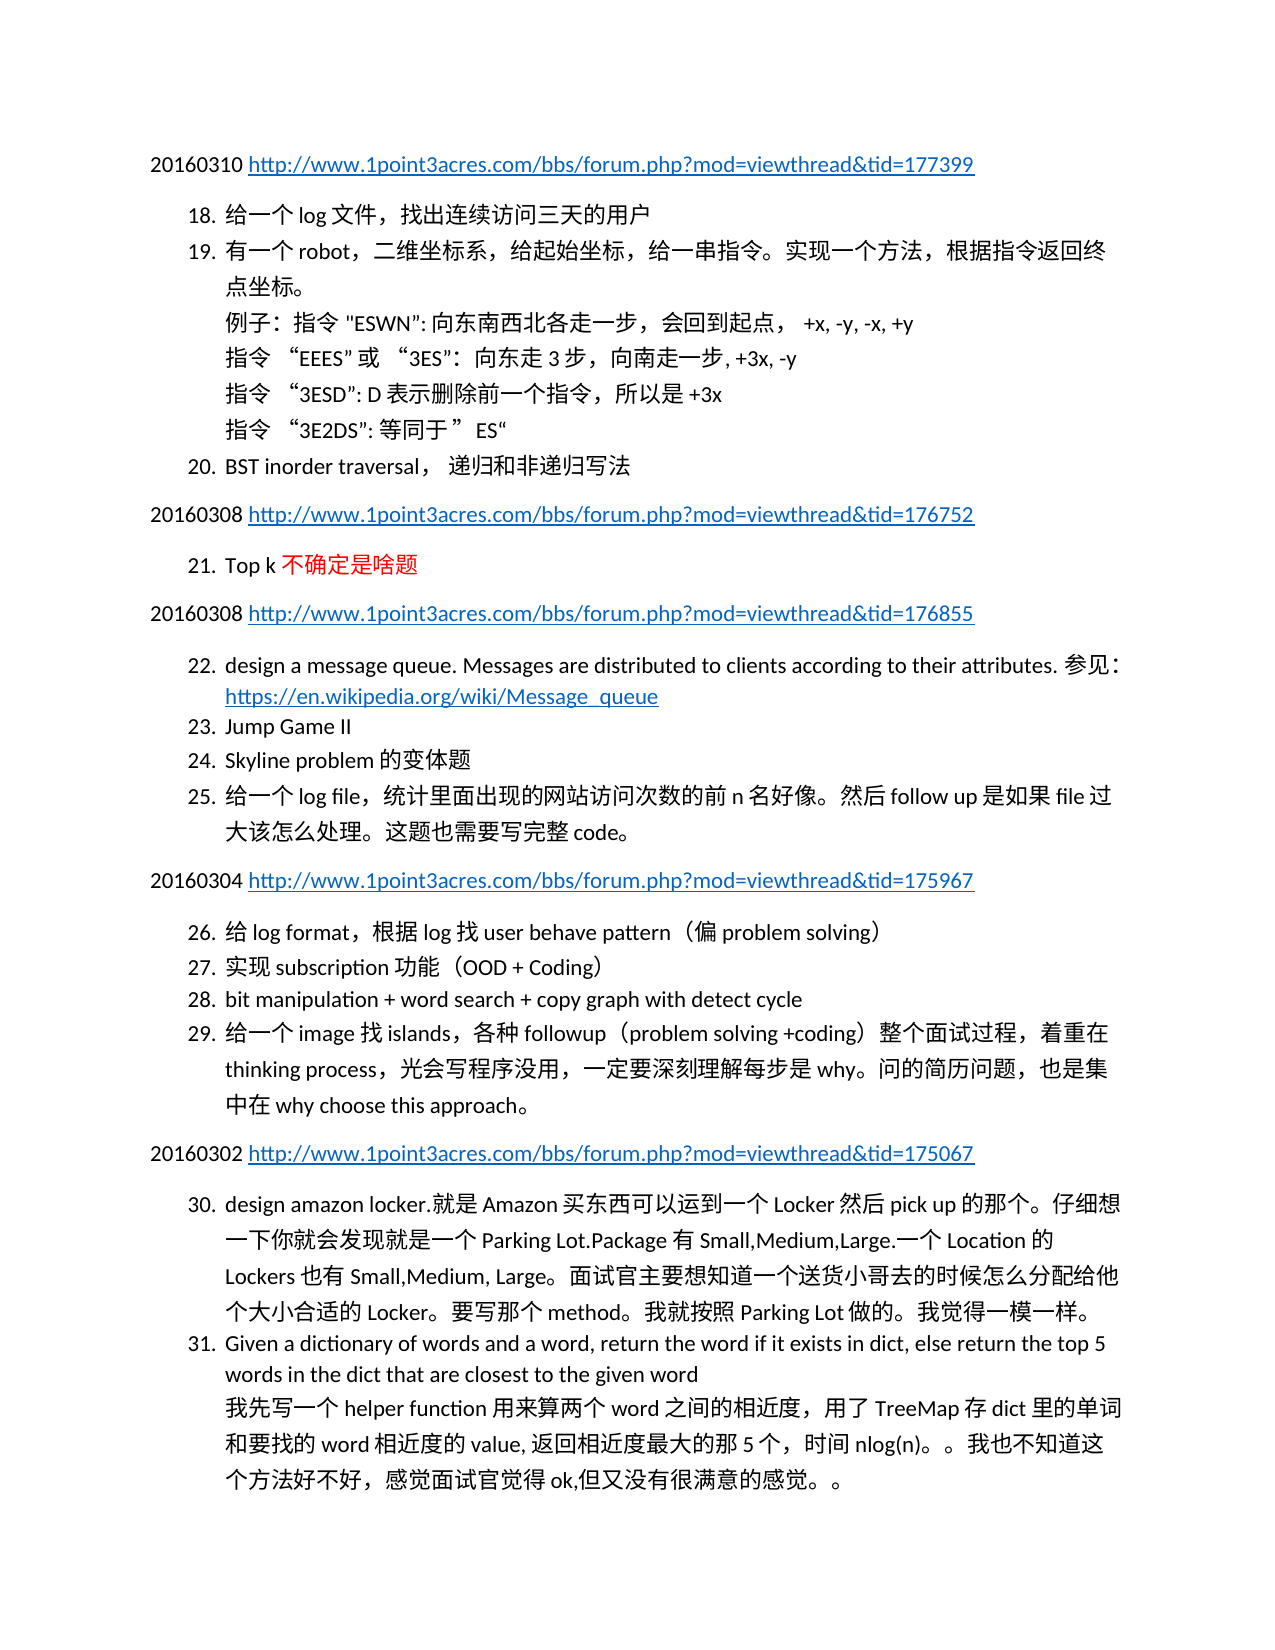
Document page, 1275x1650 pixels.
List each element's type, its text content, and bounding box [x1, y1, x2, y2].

list bit manipulation + word search + copy graph with detect cycle [187, 985, 1125, 1013]
text 20160310 http://www.1point3acres.com/bbs/forum.php?mod=viewthread&tid=177399 [150, 150, 1125, 178]
list 例子：指令 "ESWN”: 向东南西北各走一步，会回到起点， +x, -y, -x, +y [225, 304, 1125, 338]
list Top k 不确定是啥题 [187, 547, 1125, 580]
list Jump Game II [187, 712, 1125, 740]
list 我先写一个helper function用来算两个word之间的相近度，用了TreeMap存dict里的单词和要找的word相近度的value, 返回相近度最大的那5个，时间nlog(n)。。我也不知道这个方法好不好，感觉面试官觉得ok,但又没有很满意的感觉。。 [225, 1390, 1125, 1495]
list 实现subscription功能（OOD + Coding） [187, 949, 1125, 982]
list 给log format，根据log找user behave pattern（偏problem solving） [187, 913, 1125, 947]
list 指令 “EEES” 或 “3ES”：向东走3步，向南走一步, +3x, -y [225, 340, 1125, 373]
list Given a dictionary of words and a word, return the word if it exists in dict, else return the top 5 words in the dict that are closest to the given word [187, 1329, 1125, 1388]
text 20160302 http://www.1point3acres.com/bbs/forum.php?mod=viewthread&tid=175067 [150, 1139, 1125, 1167]
list design a message queue. Messages are distributed to clients according to their attributes. 参见：https://en.wikipedia.org/wiki/Message_queue [187, 646, 1125, 710]
text 20160304 http://www.1point3acres.com/bbs/forum.php?mod=viewthread&tid=175967 [150, 866, 1125, 894]
list 有一个robot，二维坐标系，给起始坐标，给一串指令。实现一个方法，根据指令返回终点坐标。 [187, 233, 1125, 302]
list 给一个log file，统计里面出现的网站访问次数的前n名好像。然后follow up是如果file过大该怎么处理。这题也需要写完整code。 [187, 778, 1125, 847]
text 20160308 http://www.1point3acres.com/bbs/forum.php?mod=viewthread&tid=176752 [150, 500, 1125, 528]
list 给一个image找islands，各种followup（problem solving +coding）整个面试过程，着重在thinking process，光会写程序没用，一定要深刻理解每步是why。问的简历问题，也是集中在why choose this approach。 [187, 1015, 1125, 1120]
list design amazon locker.就是Amazon买东西可以运到一个Locker然后pick up的那个。仔细想一下你就会发现就是一个Parking Lot.Package有Small,Medium,Large.一个Location的 Lockers也有Small,Medium, Large。面试官主要想知道一个送货小哥去的时候怎么分配给他个大小合适的Locker。要写那个method。我就按照Parking Lot做的。我觉得一模一样。 [187, 1186, 1125, 1327]
text 20160308 http://www.1point3acres.com/bbs/forum.php?mod=viewthread&tid=176855 [150, 599, 1125, 628]
list Skyline problem的变体题 [187, 742, 1125, 776]
list 指令 “3E2DS”: 等同于 ”ES“ [225, 412, 1125, 445]
list 指令 “3ESD”: D表示删除前一个指令，所以是 +3x [225, 376, 1125, 409]
list BST inorder traversal， 递归和非递归写法 [187, 448, 1125, 481]
list 给一个log文件，找出连续访问三天的用户 [187, 197, 1125, 230]
